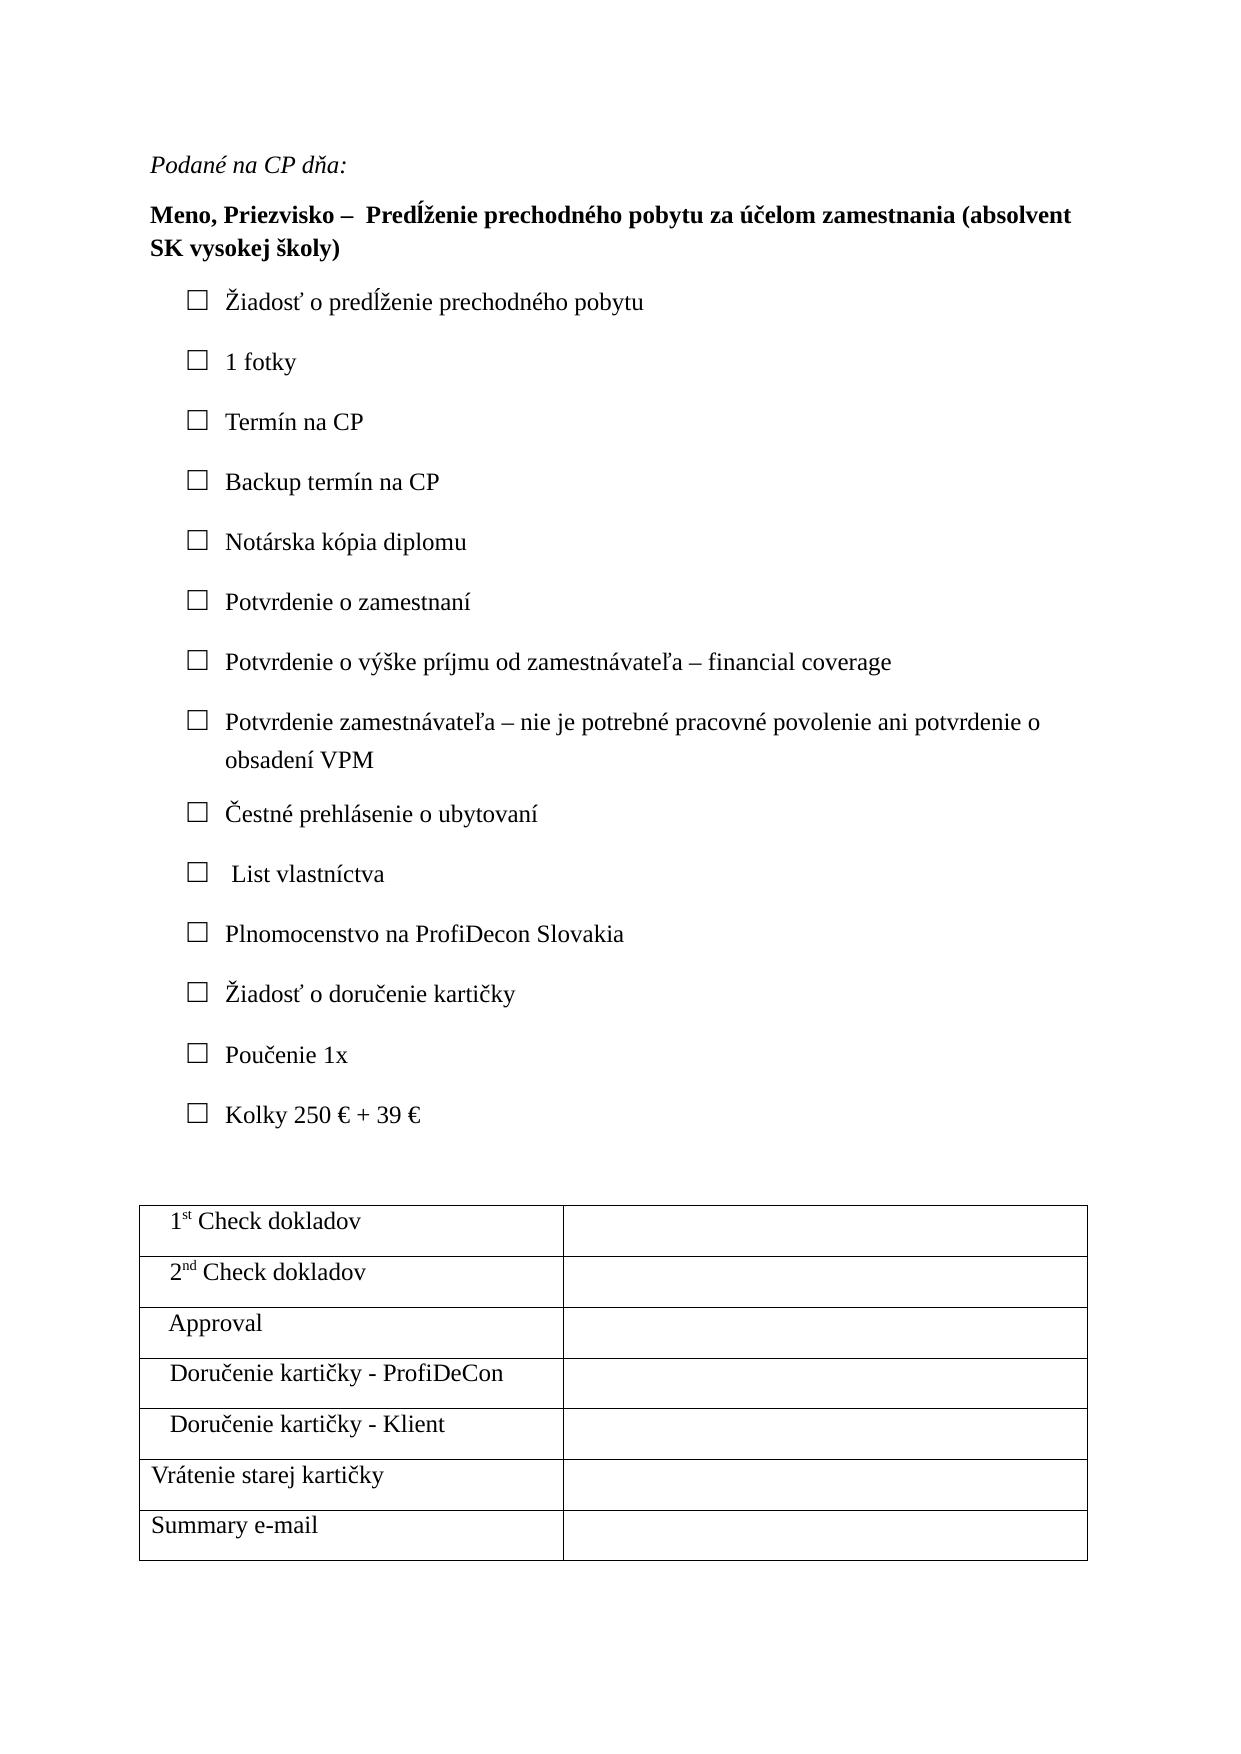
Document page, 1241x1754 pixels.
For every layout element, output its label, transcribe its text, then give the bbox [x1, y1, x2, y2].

table_cell Approval [140, 1308, 563, 1357]
list Backup termín na CP [187, 463, 1090, 501]
table_header [564, 1206, 1087, 1256]
table_cell Vrátenie starej kartičky [140, 1460, 563, 1509]
list Čestné prehlásenie o ubytovaní [187, 795, 1090, 833]
list Potvrdenie o zamestnaní [187, 583, 1090, 621]
table_cell [564, 1409, 1087, 1459]
list Žiadosť o predĺženie prechodného pobytu [187, 282, 1090, 320]
table_cell [564, 1460, 1087, 1509]
list Žiadosť o doručenie kartičky [187, 975, 1090, 1013]
list 1 fotky [187, 342, 1090, 380]
list Termín na CP [187, 403, 1090, 440]
table_cell Doručenie kartičky - ProfiDeCon [140, 1359, 563, 1408]
list Poučenie 1x [187, 1035, 1090, 1073]
list Potvrdenie zamestnávateľa – nie je potrebné pracovné povolenie ani potvrdenie o obsadení VPM [187, 703, 1090, 774]
list Notárska kópia diplomu [187, 523, 1090, 561]
table_cell Doručenie kartičky - Klient [140, 1409, 563, 1459]
list List vlastníctva [187, 855, 1090, 893]
text Meno, Priezvisko – Predĺženie prechodného pobytu za účelom zamestnania (absolvent SK vysokej školy) [150, 200, 1090, 261]
list Potvrdenie o výške príjmu od zamestnávateľa – financial coverage [187, 643, 1090, 681]
table_cell Summary e-mail [140, 1511, 563, 1560]
list Kolky 250 € + 39 € [187, 1095, 1090, 1133]
table_header 1st Check dokladov [140, 1206, 563, 1256]
text Podané na CP dňa: [150, 150, 1090, 179]
table_cell [564, 1511, 1087, 1560]
table_cell 2nd Check dokladov [140, 1257, 563, 1307]
table_cell [564, 1308, 1087, 1357]
list Plnomocenstvo na ProfiDecon Slovakia [187, 915, 1090, 953]
table_cell [564, 1359, 1087, 1408]
table_cell [564, 1257, 1087, 1307]
